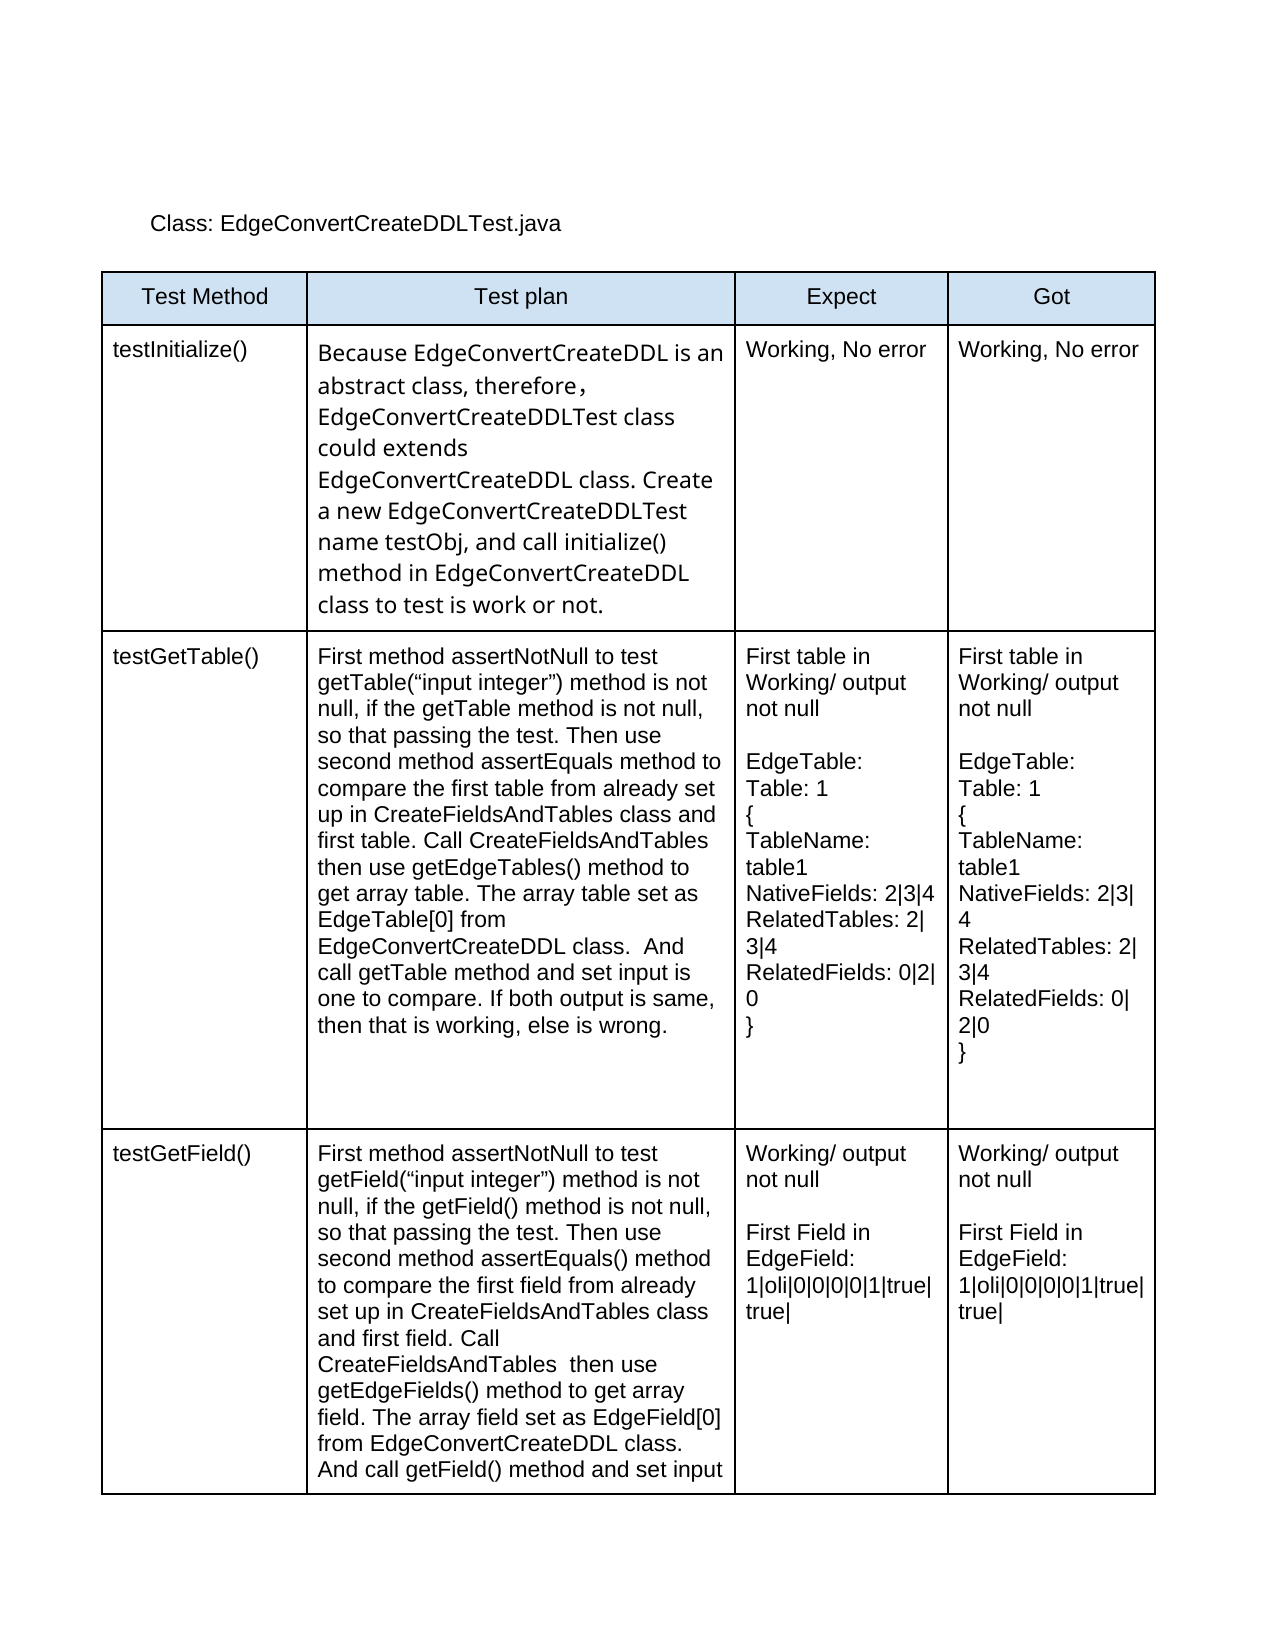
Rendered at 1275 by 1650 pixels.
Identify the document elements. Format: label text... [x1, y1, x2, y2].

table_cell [736, 1130, 947, 1493]
table_cell testInitialize() [103, 326, 306, 630]
table_header Test plan [308, 273, 734, 324]
table_cell testGetField() [103, 1130, 306, 1493]
table_cell First method assertNotNull to test getTable(“input integer”) method is not null, if the getTable method is not null, so that passing the test. Then use second method assertEquals method to compare the first table from already set up in CreateFieldsAndTables class and first table. Call CreateFieldsAndTables then use getEdgeTables() method to get array table. The array table set as EdgeTable[0] from EdgeConvertCreateDDL class. And call getTable method and set input is one to compare. If both output is same, then that is working, else is wrong. [308, 632, 734, 1127]
table_cell Working, No error [949, 326, 1154, 630]
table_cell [308, 1130, 734, 1493]
table_cell First table in Working/ output not null EdgeTable: Table: 1 { TableName: table1 NativeFields: 2|3|4 RelatedTables: 2|3|4 RelatedFields: 0|2|0 } [736, 632, 947, 1127]
table_header Test Method [103, 273, 306, 324]
table_cell Because EdgeConvertCreateDDL is an abstract class, therefore， EdgeConvertCreateDDLTest class could extends EdgeConvertCreateDDL class. Create a new EdgeConvertCreateDDLTest name testObj, and call initialize() method in EdgeConvertCreateDDL class to test is work or not. [308, 326, 734, 630]
table_header Expect [736, 273, 947, 324]
table_cell First table in Working/ output not null EdgeTable: Table: 1 { TableName: table1 NativeFields: 2|3|4 RelatedTables: 2|3|4 RelatedFields: 0|2|0 } [949, 632, 1154, 1127]
table_header Got [949, 273, 1154, 324]
text Class: EdgeConvertCreateDDLTest.java [150, 210, 1125, 237]
table_cell testGetTable() [103, 632, 306, 1127]
table_cell Working, No error [736, 326, 947, 630]
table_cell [949, 1130, 1154, 1493]
